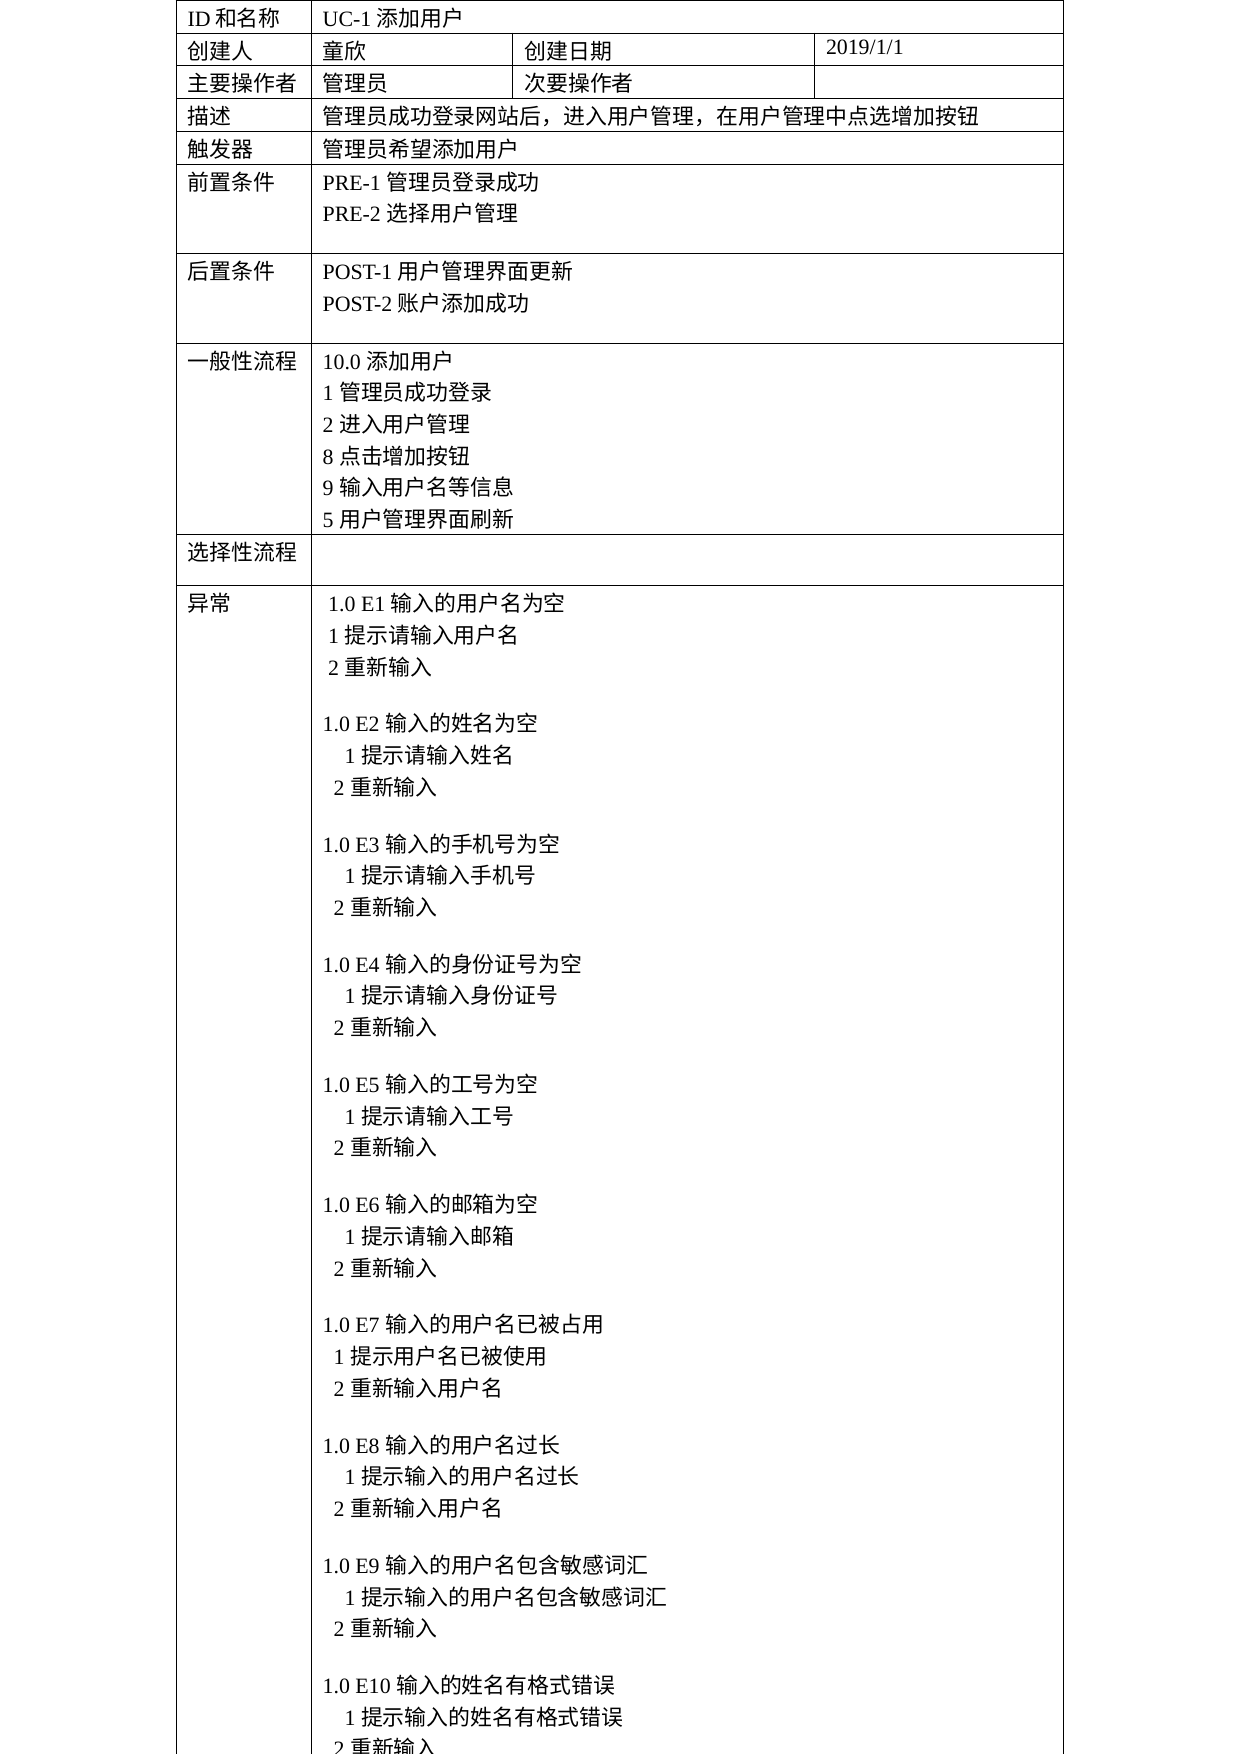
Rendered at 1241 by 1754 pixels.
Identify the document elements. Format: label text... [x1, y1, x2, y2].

table_cell 异常 [177, 586, 311, 1754]
table_cell 管理员 [312, 66, 512, 98]
table_cell 一般性流程 [177, 344, 311, 534]
table_cell 管理员希望添加用户 [312, 132, 1063, 163]
table_cell 选择性流程 [177, 535, 311, 585]
table_cell PRE-1 管理员登录成功 PRE-2 选择用户管理 [312, 165, 1063, 253]
table_cell 主要操作者 [177, 66, 311, 98]
table_cell 1.0 E1 输入的用户名为空 1 提示请输入用户名 2 重新输入 1.0 E2 输入的姓名为空 1 提示请输入姓名 2 重新输入 1.0 E3 输入的手机号为空 1 提示请输入手机号 2 重新输入 1.0 E4 输入的身份证号为空 1 提示请输入身份证号 2 重新输入 1.0 E5 输入的工号为空 1 提示请输入工号 2 重新输入 1.0 E6 输入的邮箱为空 1 提示请输入邮箱 2 重新输入 1.0 E7 输入的用户名已被占用 1 提示用户名已被使用 2 重新输入用户名 1.0 E8 输入的用户名过长 1 提示输入的用户名过长 2 重新输入用户名 1.0 E9 输入的用户名包含敏感词汇 1 提示输入的用户名包含敏感词汇 2 重新输入 1.0 E10 输入的姓名有格式错误 1 提示输入的姓名有格式错误 2 重新输入 1.0 E11 输入的手机号格式错误 1 提示输入的手机号不正确 2 重新输入 1.0 E12 输入的手机号已经被注册 1 提示输入的手机号已经被注册 2a 重新输入 2b 与用户确认手机号 1.0 E13 输入的身份证号格式错误 1 提示输入正确的身份证号 2 重新输入 1.0 E14 输入的身份证号已被注册 1 提示输入的身份证号已被注册 2a 重新输入 2b 与用户确认身份证号 1.0 E15 输入的学工号格式错误 1 提示输入的学工号格式错误 2 重新输入 1.0 E16 输入的学工号已被注册 1 提示输入的学工号已被注册 2a 重新输入 2b 与用户确认学工号 1.0 E17 输入的邮箱的格式不正确 1 提示输入邮箱格式不正确 2 重新输入 1.0 E18 输入的邮箱的已被注册 1 提示输入邮箱已被注册 2a 重新输入 2b 与用户确认邮箱 [312, 586, 1063, 1754]
table_cell 10.0 添加用户 管理员成功登录 2 进入用户管理 点击增加按钮 输入用户名等信息 5 用户管理界面刷新 [312, 344, 1063, 534]
table_header UC-1 添加用户 [312, 1, 1063, 33]
table_cell 童欣 [312, 34, 512, 65]
table_cell 2019/1/1 [815, 34, 1063, 65]
table_cell 前置条件 [177, 165, 311, 253]
table_cell [312, 535, 1063, 585]
table_cell 创建人 [177, 34, 311, 65]
table_header ID和名称 [177, 1, 311, 33]
table_cell 管理员成功登录网站后，进入用户管理，在用户管理中点选增加按钮 [312, 99, 1063, 131]
table_cell 创建日期 [513, 34, 814, 65]
table_cell 次要操作者 [513, 66, 814, 98]
table_cell 后置条件 [177, 254, 311, 343]
table_cell [815, 66, 1063, 98]
table_cell POST-1 用户管理界面更新 POST-2 账户添加成功 [312, 254, 1063, 343]
table_cell 触发器 [177, 132, 311, 163]
table_cell 描述 [177, 99, 311, 131]
